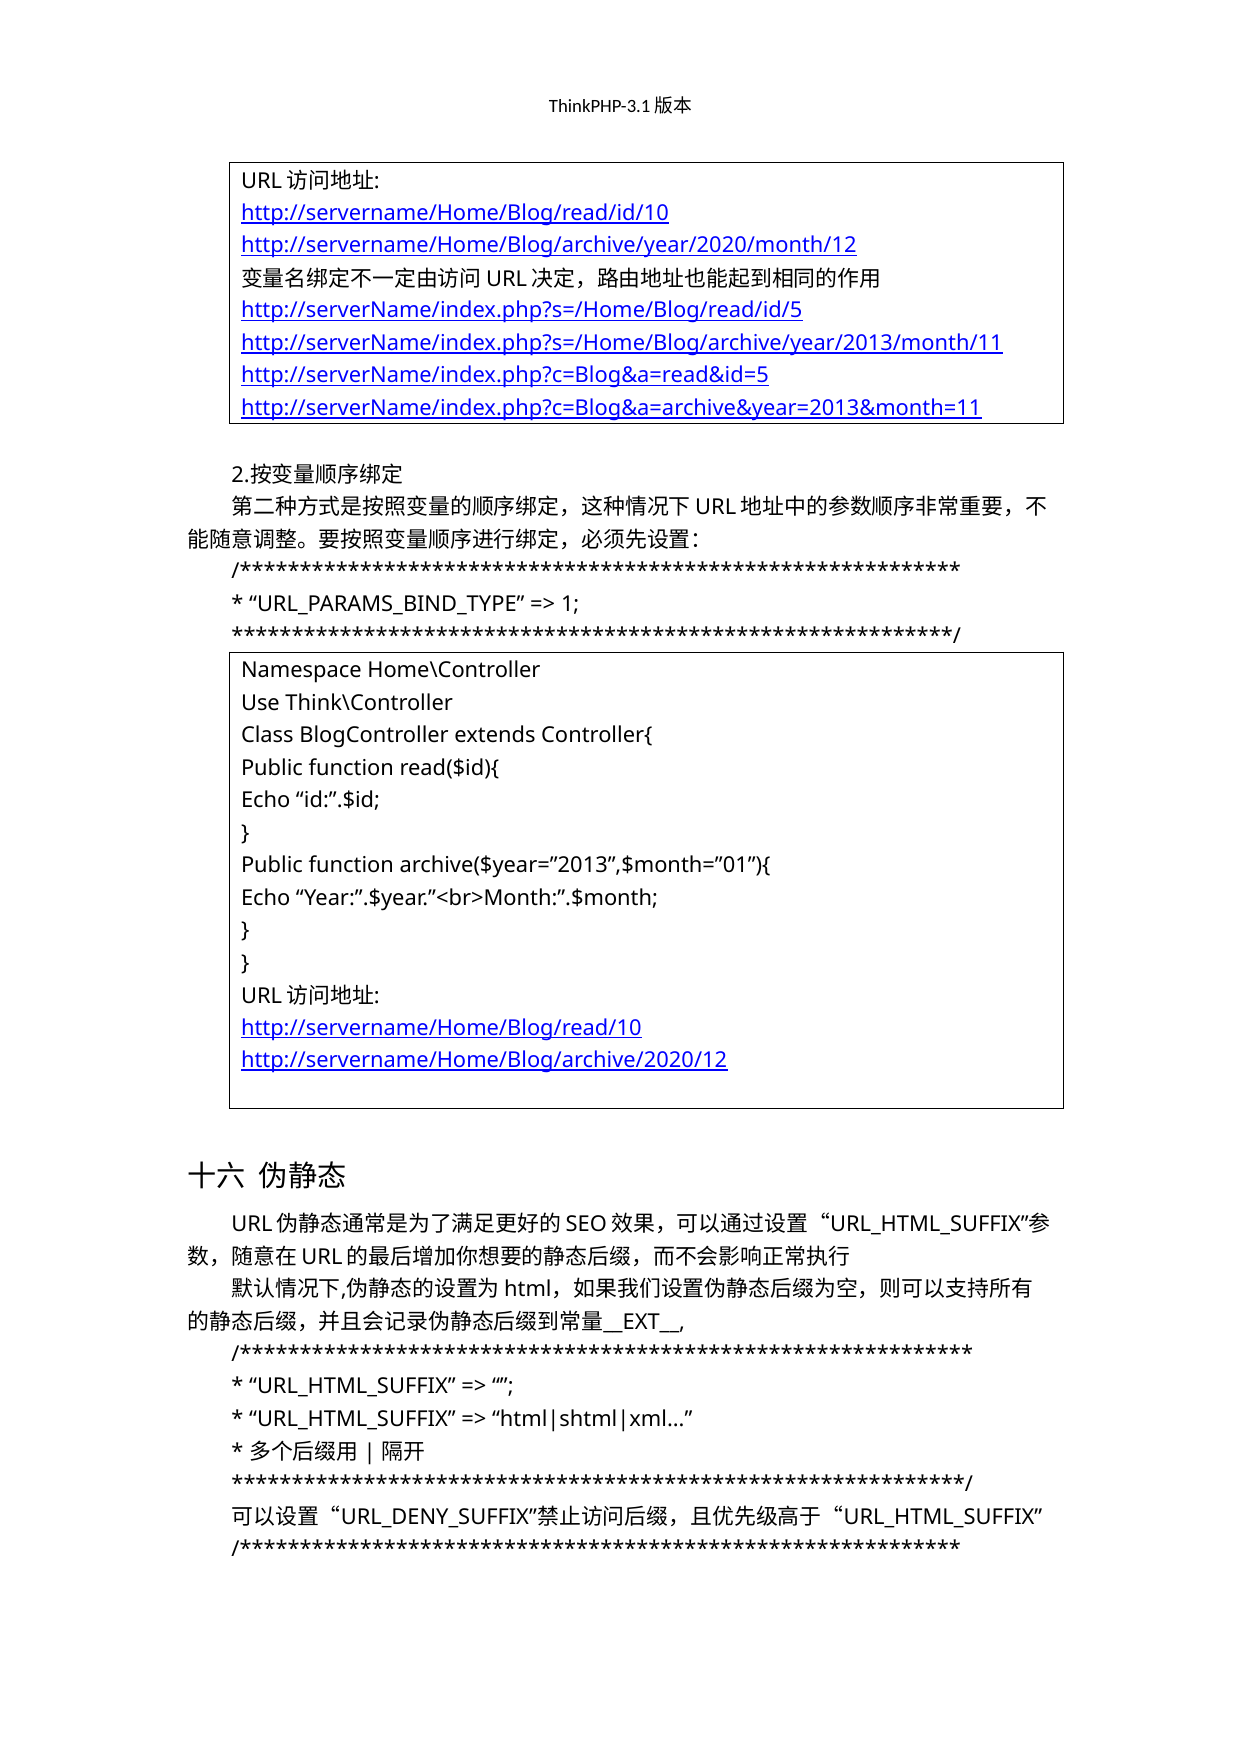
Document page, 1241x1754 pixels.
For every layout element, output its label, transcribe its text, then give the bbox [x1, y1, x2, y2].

text /************************************************************* [187, 1336, 1053, 1369]
text 2.按变量顺序绑定 [187, 457, 1053, 489]
text /************************************************************ [187, 1531, 1053, 1564]
text * “URL_HTML_SUFFIX” => “html|shtml|xml...” [187, 1401, 1053, 1434]
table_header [230, 163, 1063, 423]
text * “URL_PARAMS_BIND_TYPE” => 1; [187, 587, 1053, 619]
text ************************************************************/ [187, 619, 1053, 652]
text * 多个后缀用 | 隔开 [187, 1434, 1053, 1466]
text * “URL_HTML_SUFFIX” => “”; [187, 1369, 1053, 1401]
text 可以设置“URL_DENY_SUFFIX”禁止访问后缀，且优先级高于“URL_HTML_SUFFIX” [187, 1499, 1053, 1531]
text 默认情况下,伪静态的设置为html，如果我们设置伪静态后缀为空，则可以支持所有的静态后缀，并且会记录伪静态后缀到常量__EXT__, [187, 1271, 1053, 1336]
text 第二种方式是按照变量的顺序绑定，这种情况下URL地址中的参数顺序非常重要，不能随意调整。要按照变量顺序进行绑定，必须先设置： [187, 489, 1053, 554]
text /************************************************************ [187, 554, 1053, 587]
text *************************************************************/ [187, 1466, 1053, 1499]
text 十六 伪静态 [187, 1141, 1053, 1206]
text URL伪静态通常是为了满足更好的SEO效果，可以通过设置“URL_HTML_SUFFIX”参数，随意在URL的最后增加你想要的静态后缀，而不会影响正常执行 [187, 1206, 1053, 1271]
table_header Namespace Home\Controller Use Think\Controller Class BlogController extends Controller{ Public function read($id){ Echo “id:”.$id; } Public function archive($year=”2013”,$month=”01”){ Echo “Year:”.$year.”<br>Month:”.$month; } } URL访问地址: http://servername/Home/Blog/read/10 http://servername/Home/Blog/archive/2020/12 [230, 653, 1063, 1108]
